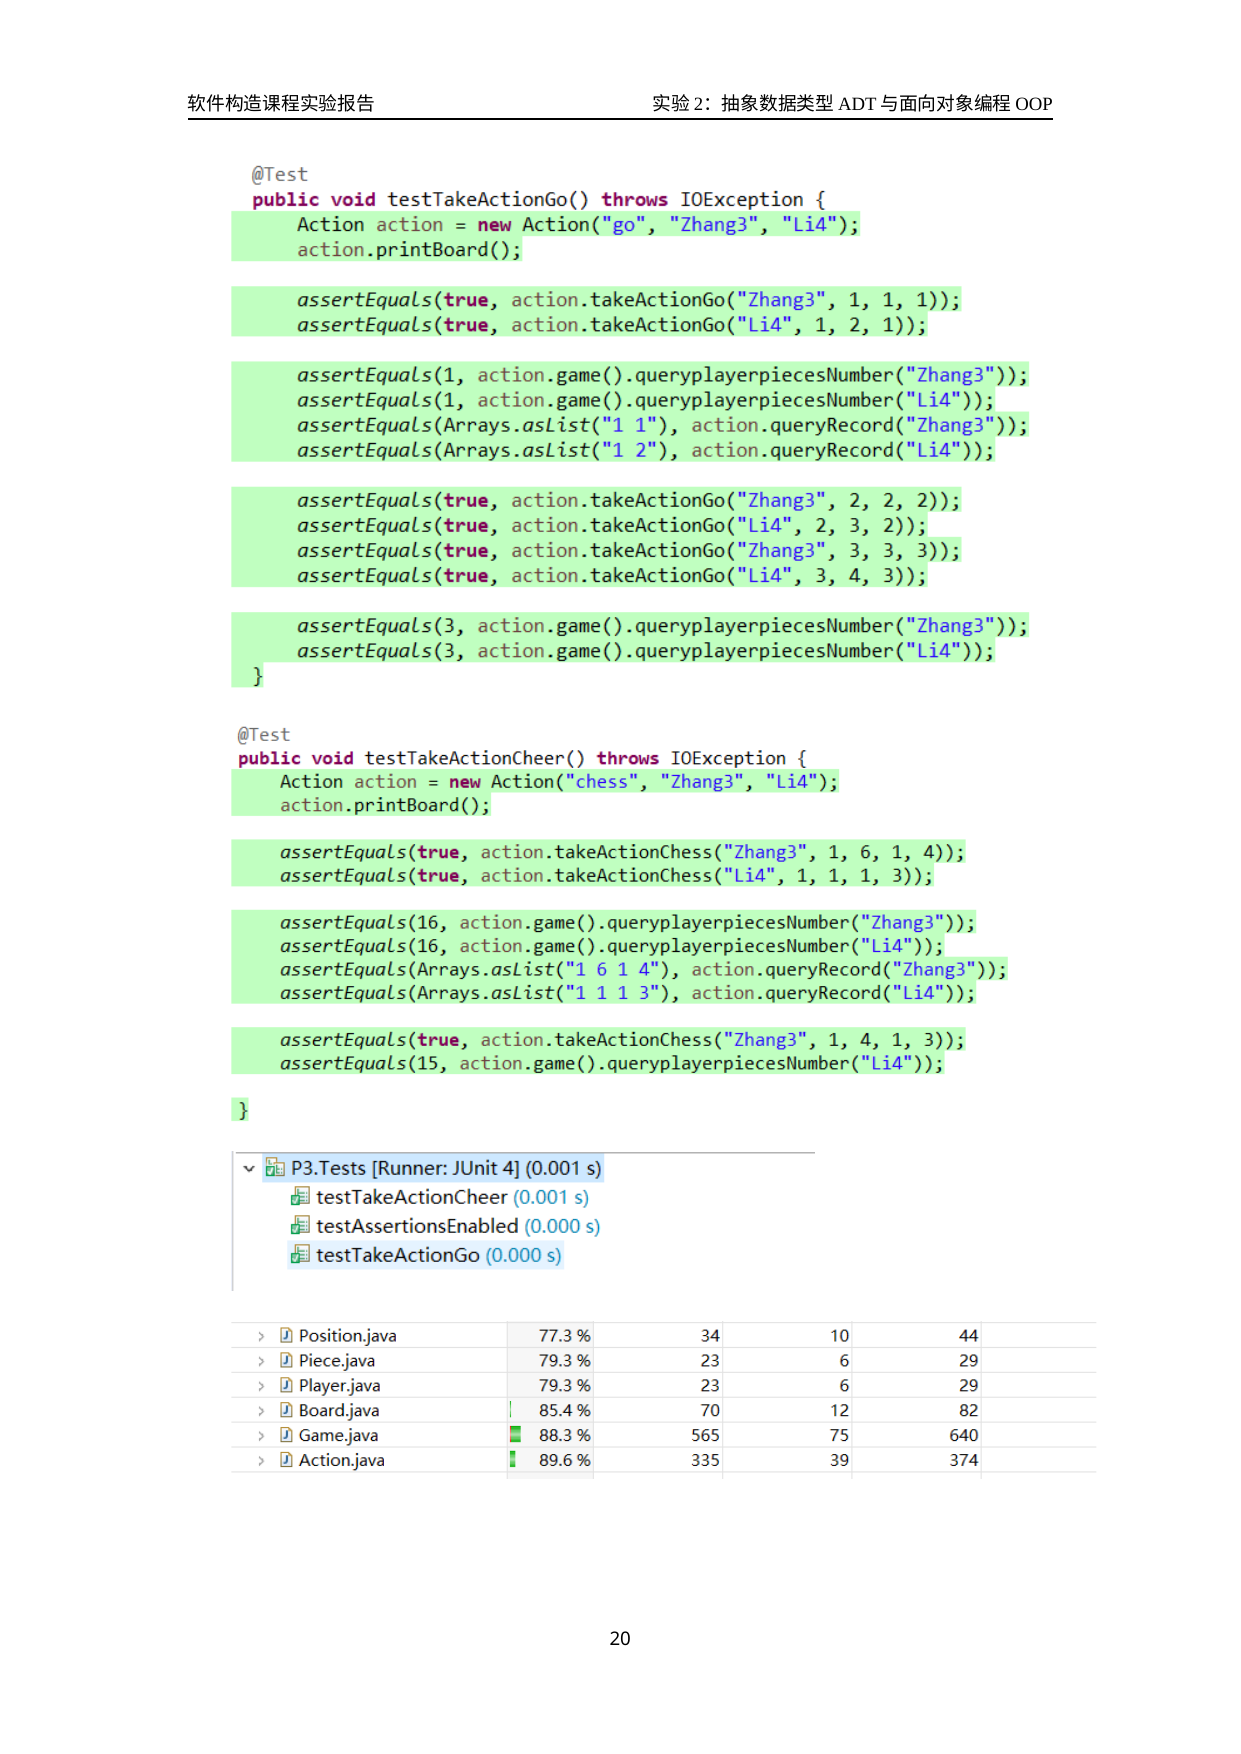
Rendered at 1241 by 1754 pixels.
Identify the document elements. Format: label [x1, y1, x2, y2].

picture [231, 1151, 815, 1291]
picture [231, 1321, 1097, 1479]
picture [231, 162, 1078, 700]
picture [231, 721, 1097, 1134]
